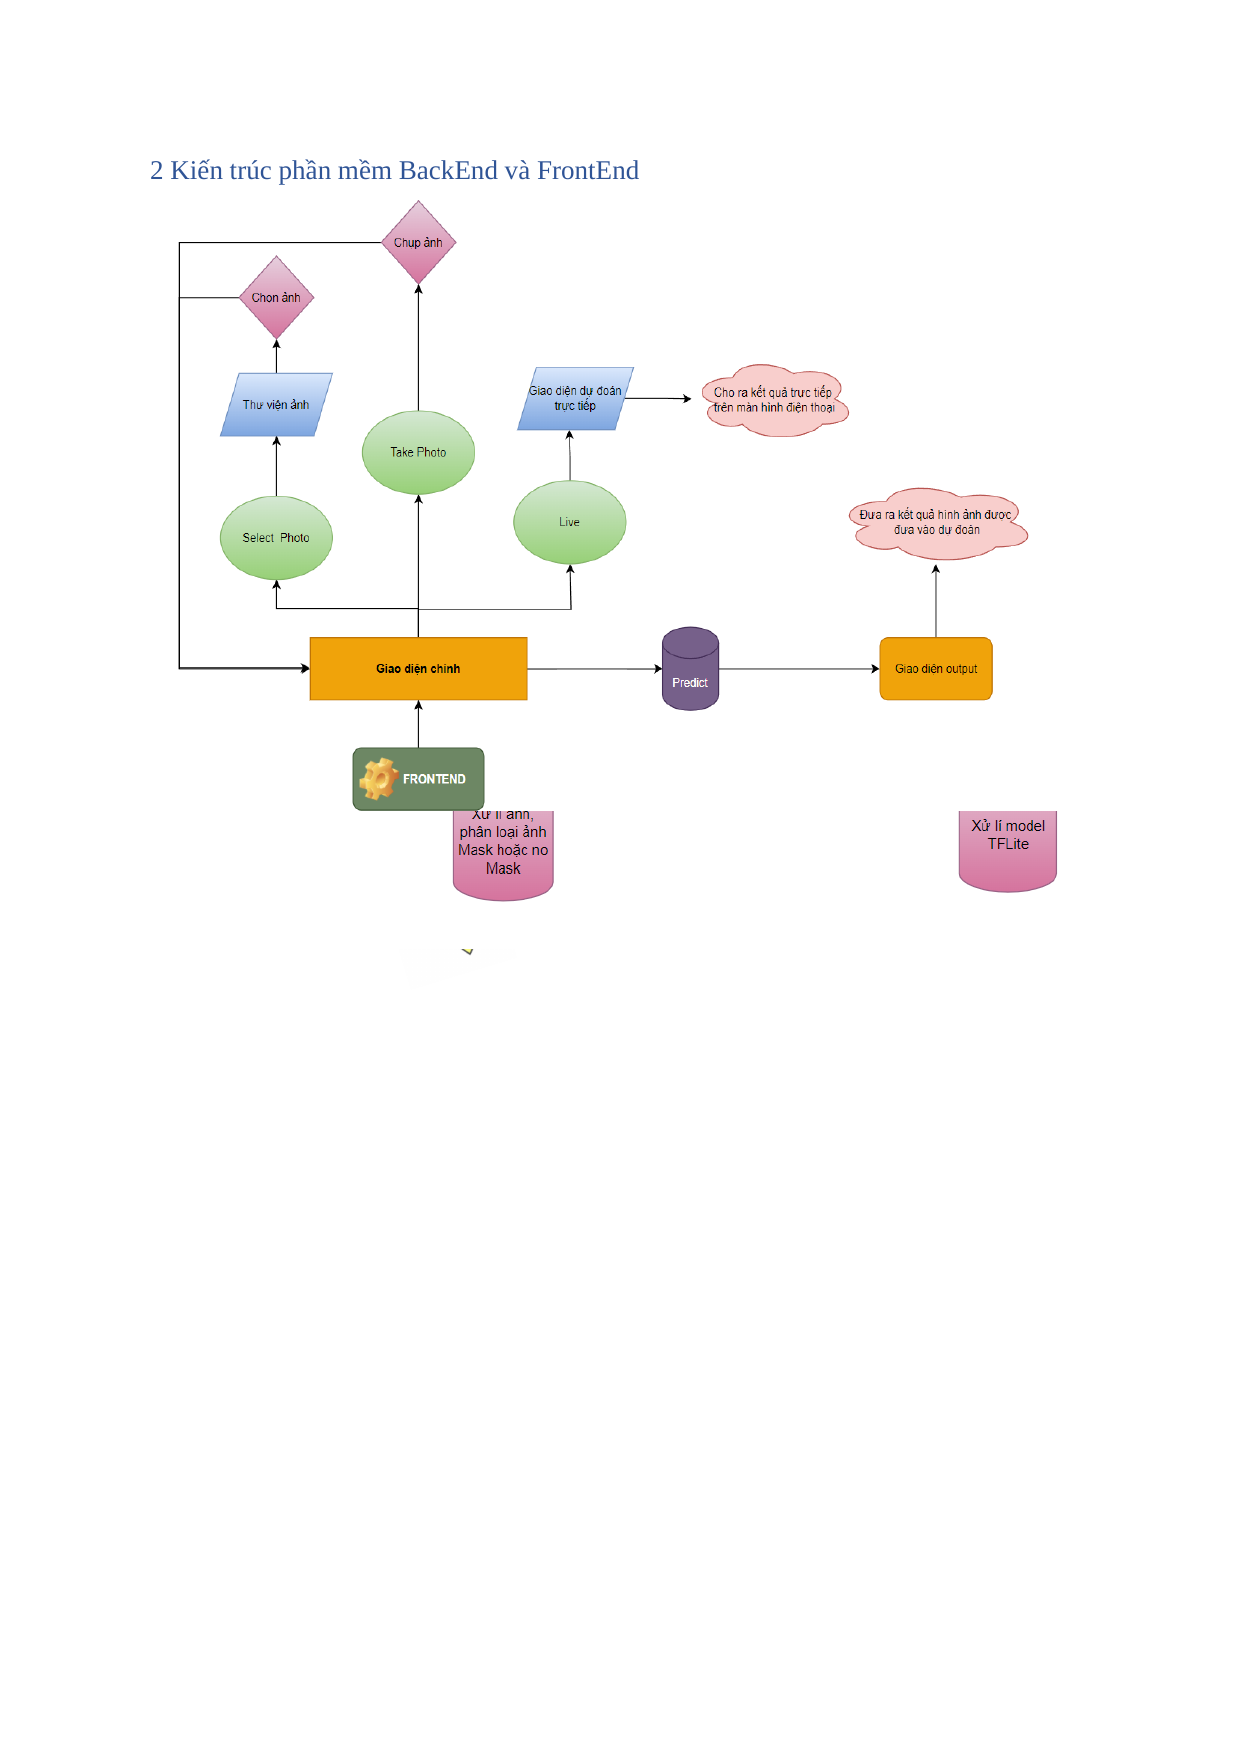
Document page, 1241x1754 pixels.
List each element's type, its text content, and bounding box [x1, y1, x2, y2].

picture [151, 200, 1122, 989]
subtitle 2 Kiến trúc phần mềm BackEnd và FrontEnd [150, 154, 1090, 185]
